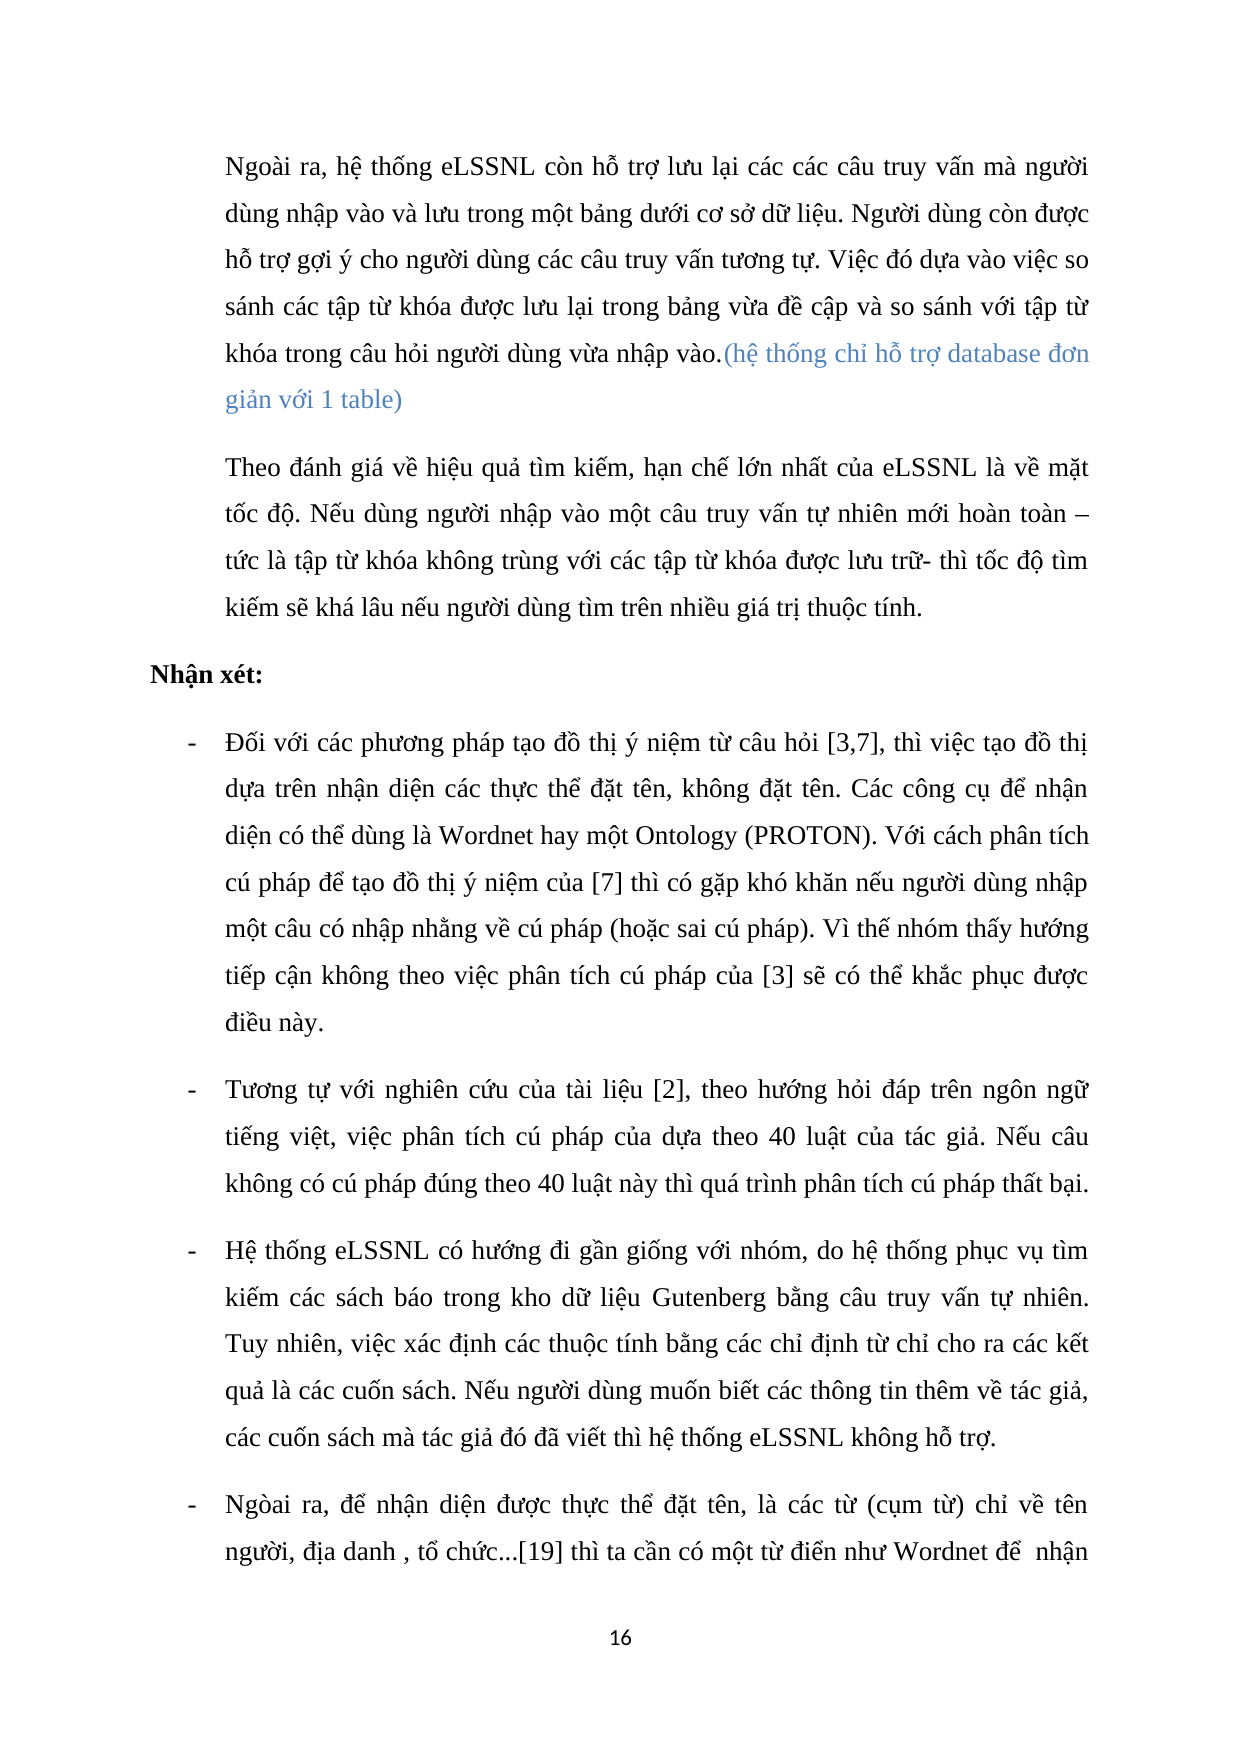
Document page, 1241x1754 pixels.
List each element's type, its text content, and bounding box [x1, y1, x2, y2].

list Hệ thống eLSSNL có hướng đi gần giống với nhóm, do hệ thống phục vụ tìm kiếm các sách báo trong kho dữ liệu Gutenberg bằng câu truy vấn tự nhiên. Tuy nhiên, việc xác định các thuộc tính bằng các chỉ định từ chỉ cho ra các kết quả là các cuốn sách. Nếu người dùng muốn biết các thông tin thêm về tác giả, các cuốn sách mà tác giả đó đã viết thì hệ thống eLSSNL không hỗ trợ. [187, 1234, 1090, 1452]
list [187, 1488, 1090, 1566]
text Ngoài ra, hệ thống eLSSNL còn hỗ trợ lưu lại các các câu truy vấn mà người dùng nhập vào và lưu trong một bảng dưới cơ sở dữ liệu. Người dùng còn được hỗ trợ gợi ý cho người dùng các câu truy vấn tương tự. Việc đó dựa vào việc so sánh các tập từ khóa được lưu lại trong bảng vừa đề cập và so sánh với tập từ khóa trong câu hỏi người dùng vừa nhập vào.(hệ thống chỉ hỗ trợ database đơn giản với 1 table) [225, 150, 1090, 414]
list Đối với các phương pháp tạo đồ thị ý niệm từ câu hỏi [3,7], thì việc tạo đồ thị dựa trên nhận diện các thực thể đặt tên, không đặt tên. Các công cụ để nhận diện có thể dùng là Wordnet hay một Ontology (PROTON). Với cách phân tích cú pháp để tạo đồ thị ý niệm của [7] thì có gặp khó khăn nếu người dùng nhập một câu có nhập nhằng về cú pháp (hoặc sai cú pháp). Vì thế nhóm thấy hướng tiếp cận không theo việc phân tích cú pháp của [3] sẽ có thể khắc phục được điều này. [187, 726, 1090, 1037]
text Nhận xét: [150, 658, 1090, 689]
list Tương tự với nghiên cứu của tài liệu [2], theo hướng hỏi đáp trên ngôn ngữ tiếng việt, việc phân tích cú pháp của dựa theo 40 luật của tác giả. Nếu câu không có cú pháp đúng theo 40 luật này thì quá trình phân tích cú pháp thất bại. [187, 1073, 1090, 1198]
text Theo đánh giá về hiệu quả tìm kiếm, hạn chế lớn nhất của eLSSNL là về mặt tốc độ. Nếu dùng người nhập vào một câu truy vấn tự nhiên mới hoàn toàn – tức là tập từ khóa không trùng với các tập từ khóa được lưu trữ- thì tốc độ tìm kiếm sẽ khá lâu nếu người dùng tìm trên nhiều giá trị thuộc tính. [225, 451, 1090, 622]
